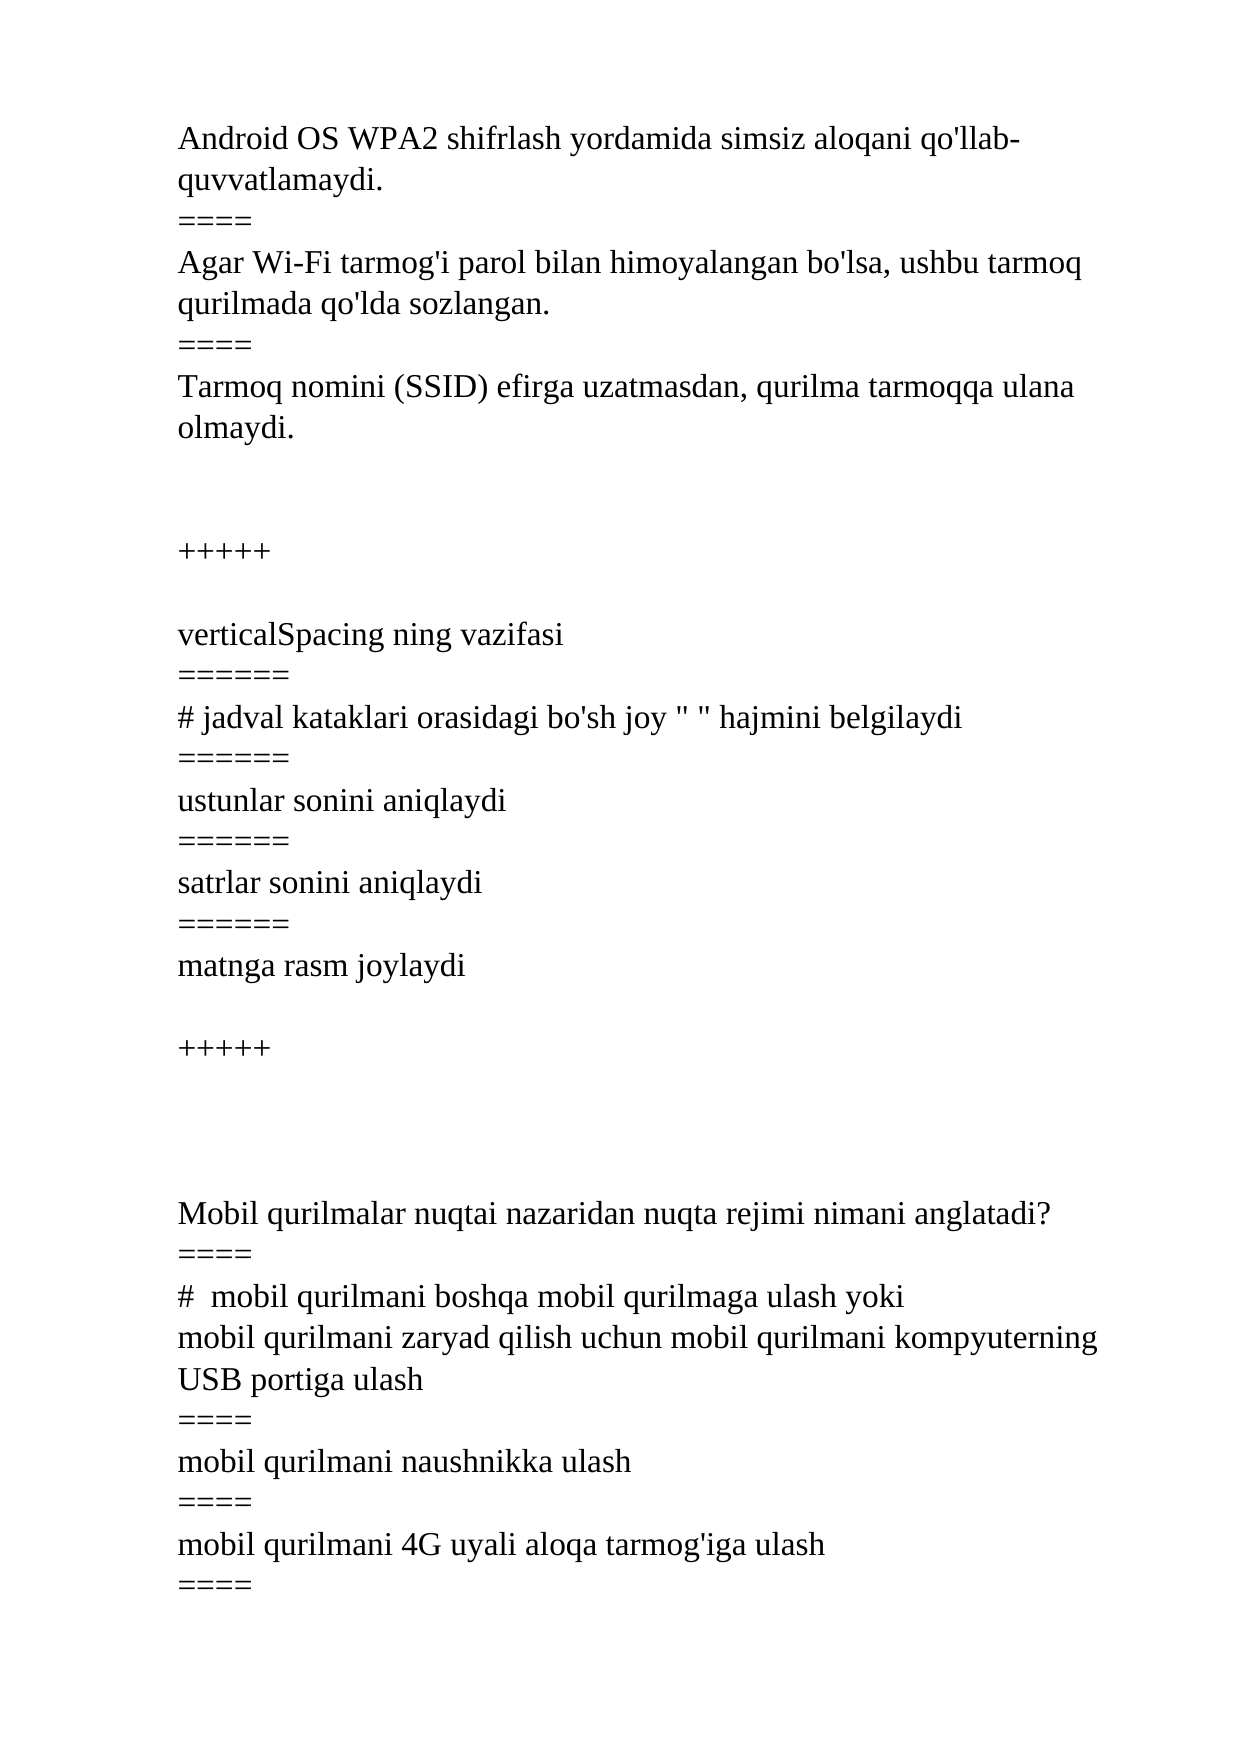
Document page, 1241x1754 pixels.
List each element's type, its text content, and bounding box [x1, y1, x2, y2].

text ==== [177, 201, 1152, 239]
text ==== [177, 1483, 1152, 1521]
text # mobil qurilmani boshqa mobil qurilmaga ulash yoki [177, 1276, 1152, 1314]
text ====== [177, 821, 1152, 859]
text ====== [177, 738, 1152, 777]
text mobil qurilmani naushnikka ulash [177, 1441, 1152, 1480]
text ==== [177, 1235, 1152, 1273]
text verticalSpacing ning vazifasi [177, 614, 1152, 653]
text +++++ [177, 1028, 1152, 1066]
text ustunlar sonini aniqlaydi [177, 780, 1152, 818]
text matnga rasm joylaydi [177, 945, 1152, 983]
text ==== [177, 1566, 1152, 1604]
text mobil qurilmani zaryad qilish uchun mobil qurilmani kompyuterning USB portiga ulash [177, 1317, 1152, 1397]
text ====== [177, 904, 1152, 942]
text Agar Wi-Fi tarmog'i parol bilan himoyalangan bo'lsa, ushbu tarmoq qurilmada qo'lda sozlangan. [177, 242, 1152, 322]
text Tarmoq nomini (SSID) efirga uzatmasdan, qurilma tarmoqqa ulana olmaydi. [177, 366, 1152, 446]
text ==== [177, 325, 1152, 363]
text Android OS WPA2 shifrlash yordamida simsiz aloqani qo'llab-quvvatlamaydi. [177, 118, 1152, 198]
text mobil qurilmani 4G uyali aloqa tarmog'iga ulash [177, 1524, 1152, 1562]
text ====== [177, 656, 1152, 694]
text Mobil qurilmalar nuqtai nazaridan nuqta rejimi nimani anglatadi? [177, 1193, 1152, 1232]
text +++++ [177, 532, 1152, 570]
text satrlar sonini aniqlaydi [177, 862, 1152, 901]
text ==== [177, 1400, 1152, 1438]
text # jadval kataklari orasidagi bo'sh joy " " hajmini belgilaydi [177, 697, 1152, 735]
